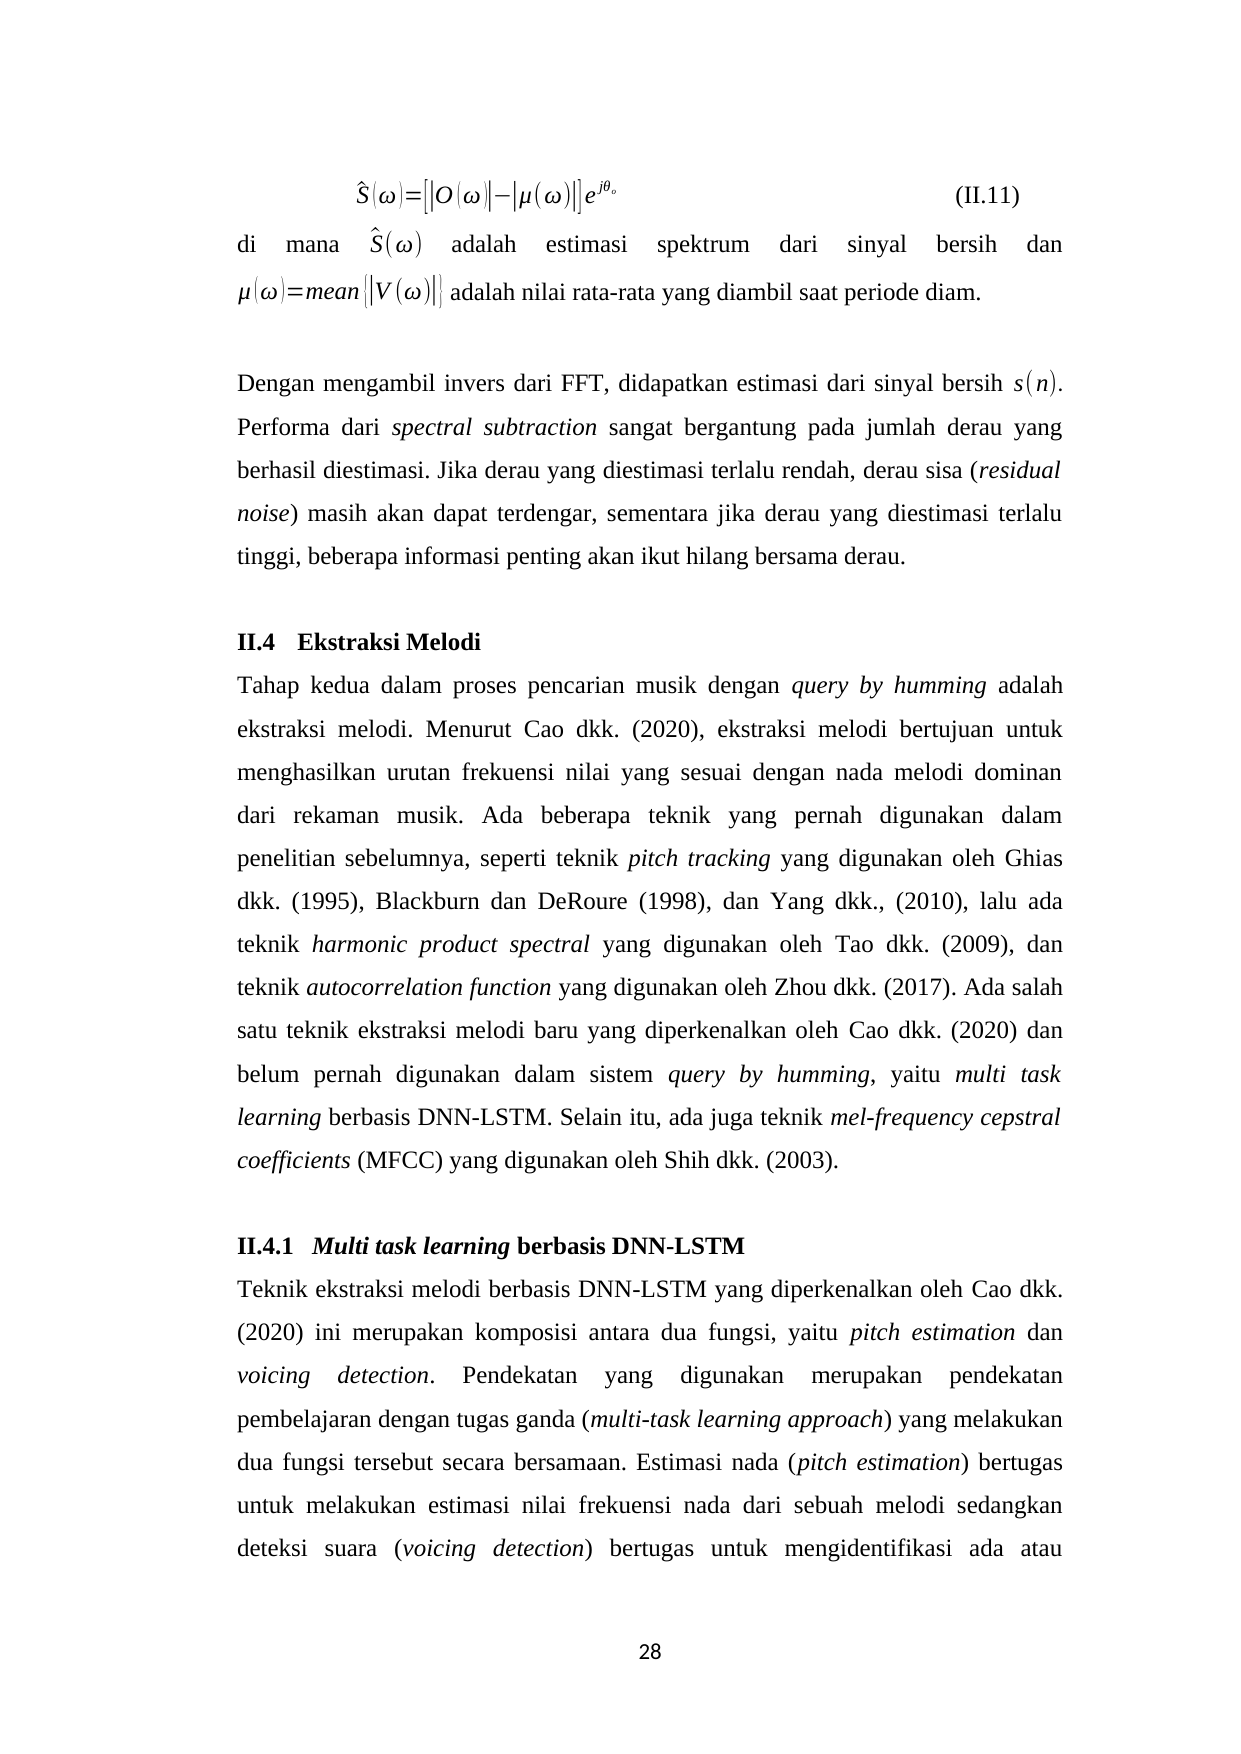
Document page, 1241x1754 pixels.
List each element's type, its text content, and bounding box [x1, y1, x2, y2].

text (II.11) [237, 177, 1063, 214]
subtitle Ekstraksi Melodi [237, 627, 1063, 656]
text Dengan mengambil invers dari FFT, didapatkan estimasi dari sinyal bersih . Performa dari spectral subtraction sangat bergantung pada jumlah derau yang berhasil diestimasi. Jika derau yang diestimasi terlalu rendah, derau sisa (residual noise) masih akan dapat terdengar, sementara jika derau yang diestimasi terlalu tinggi, beberapa informasi penting akan ikut hilang bersama derau. [237, 367, 1063, 570]
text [237, 1274, 1063, 1562]
text di mana adalah estimasi spektrum dari sinyal bersih dan adalah nilai rata-rata yang diambil saat periode diam. [237, 227, 1063, 310]
text Tahap kedua dalam proses pencarian musik dengan query by humming adalah ekstraksi melodi. Menurut Cao dkk. (2020), ekstraksi melodi bertujuan untuk menghasilkan urutan frekuensi nilai yang sesuai dengan nada melodi dominan dari rekaman musik. Ada beberapa teknik yang pernah digunakan dalam penelitian sebelumnya, seperti teknik pitch tracking yang digunakan oleh Ghias dkk. (1995), Blackburn dan DeRoure (1998), dan Yang dkk., (2010), lalu ada teknik harmonic product spectral yang digunakan oleh Tao dkk. (2009), dan teknik autocorrelation function yang digunakan oleh Zhou dkk. (2017). Ada salah satu teknik ekstraksi melodi baru yang diperkenalkan oleh Cao dkk. (2020) dan belum pernah digunakan dalam sistem query by humming, yaitu multi task learning berbasis DNN-LSTM. Selain itu, ada juga teknik mel-frequency cepstral coefficients (MFCC) yang digunakan oleh Shih dkk. (2003). [237, 671, 1063, 1174]
subtitle Multi task learning berbasis DNN-LSTM [237, 1231, 1063, 1260]
